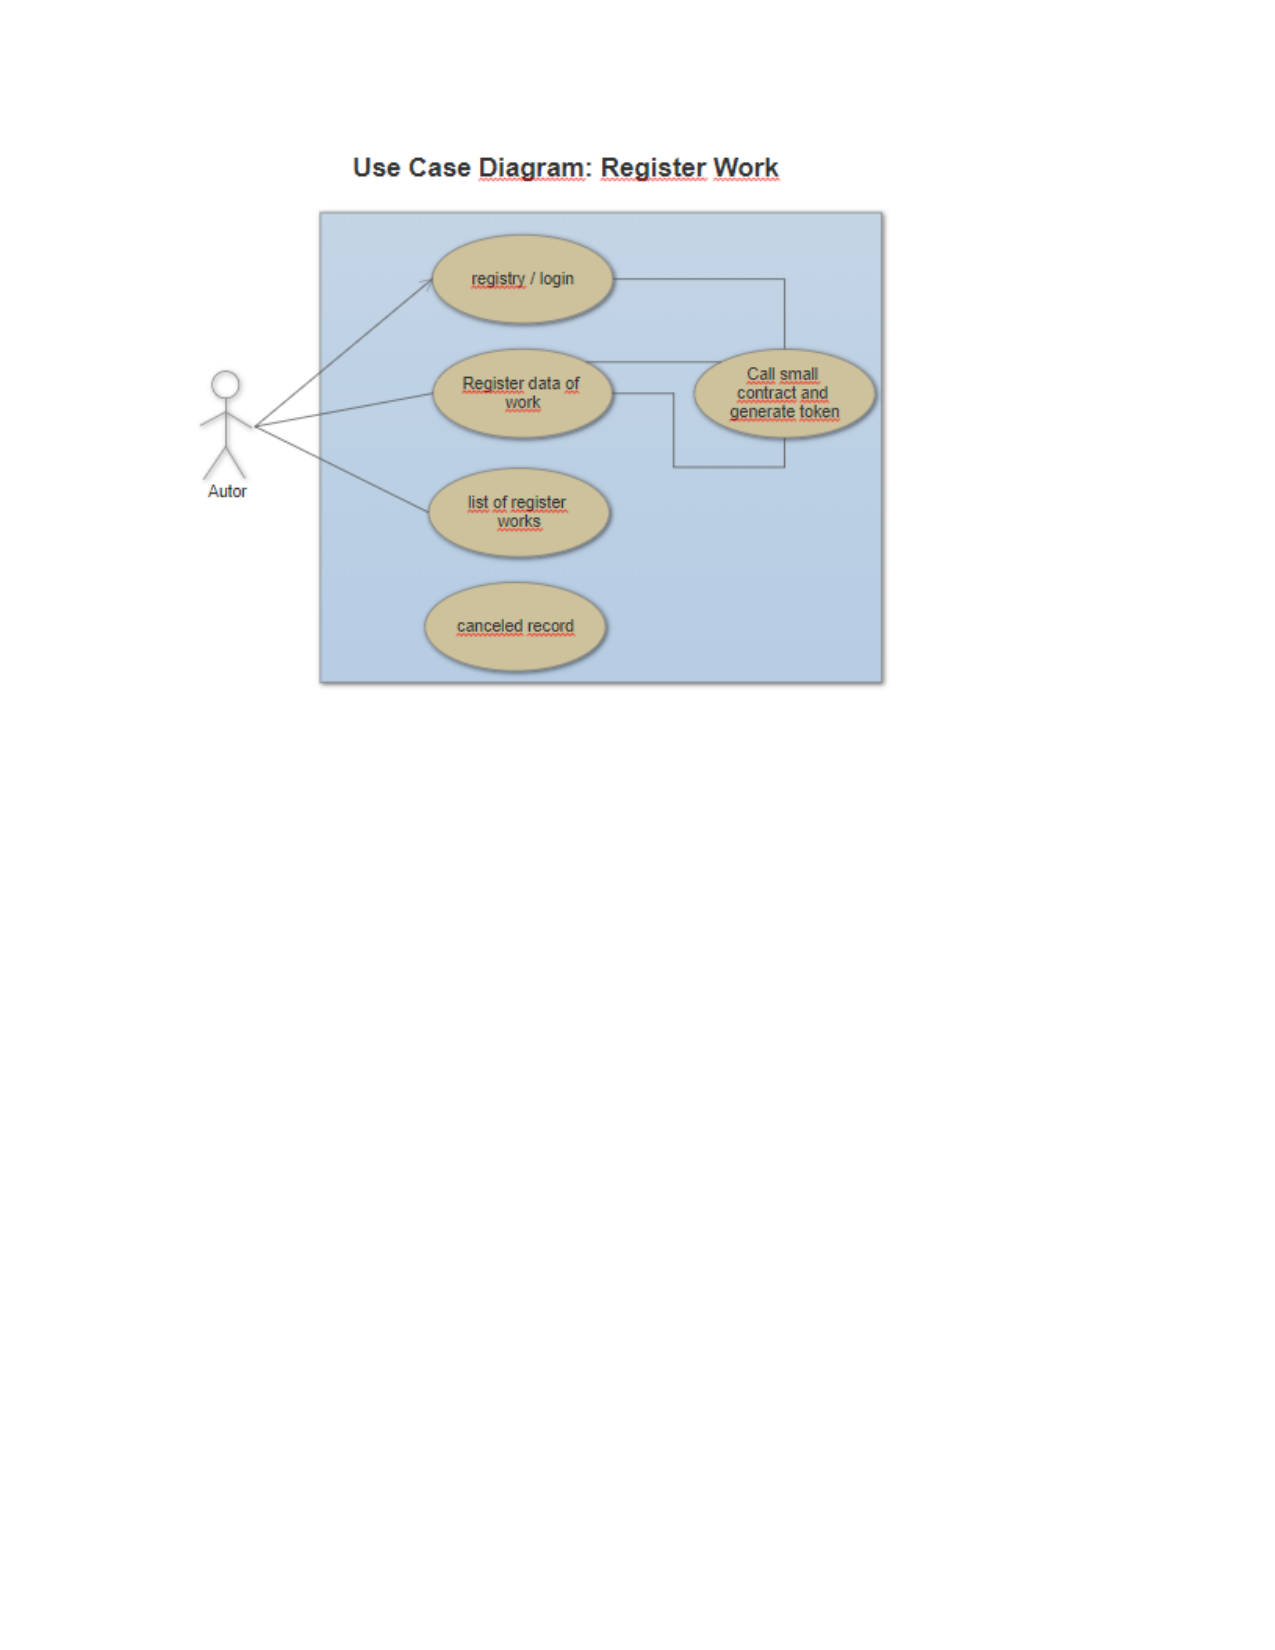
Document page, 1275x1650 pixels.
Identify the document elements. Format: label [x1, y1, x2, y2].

picture [177, 147, 903, 707]
